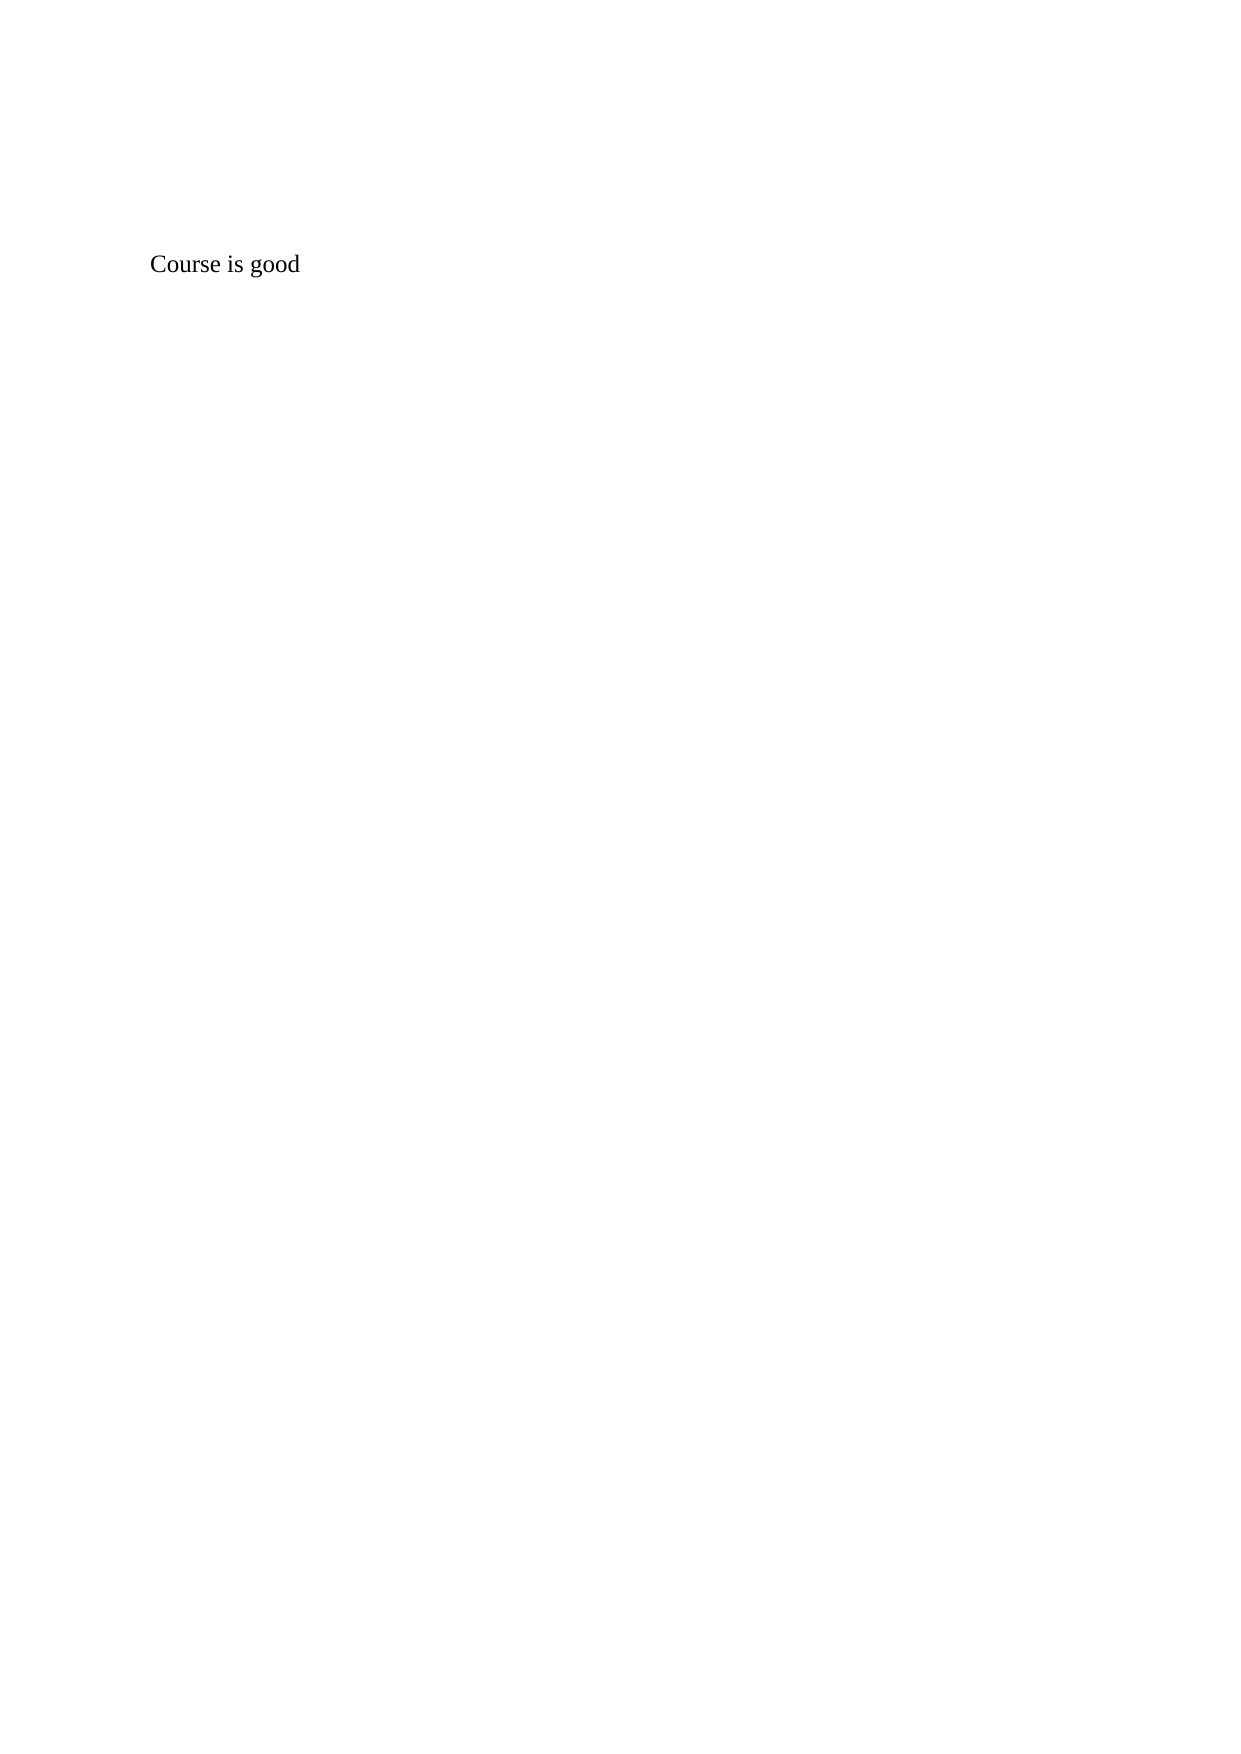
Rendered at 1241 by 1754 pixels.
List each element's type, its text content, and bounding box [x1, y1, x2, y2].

text Course is good [150, 249, 1090, 278]
